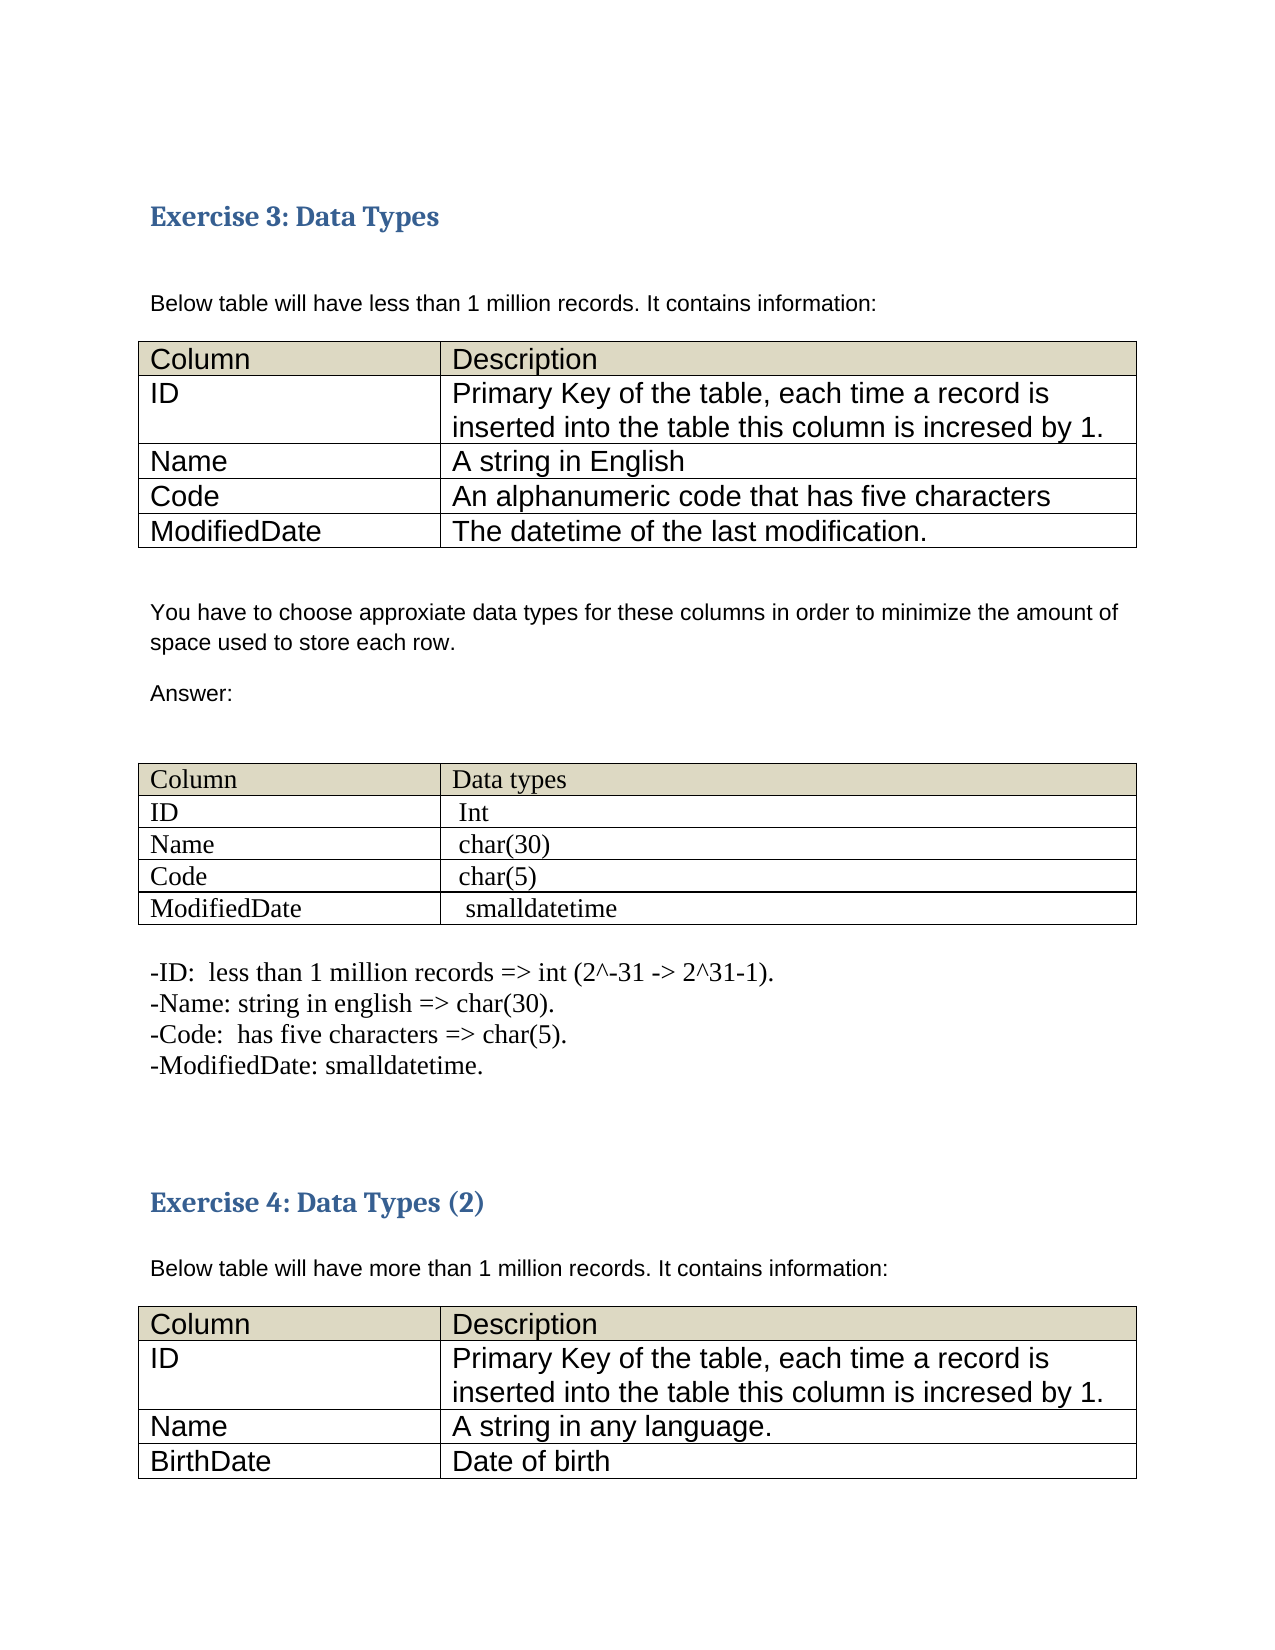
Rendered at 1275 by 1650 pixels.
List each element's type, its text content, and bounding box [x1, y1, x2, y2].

table_cell Code [139, 479, 440, 512]
text -ModifiedDate: smalldatetime. [150, 1049, 1125, 1080]
table_cell An alphanumeric code that has five characters [441, 479, 1136, 512]
table_cell Date of birth [441, 1444, 1136, 1478]
subtitle Exercise 3: Data Types [150, 200, 1125, 233]
table_cell Name [139, 444, 440, 478]
table_header Column [139, 764, 440, 795]
table_cell Primary Key of the table, each time a record is inserted into the table this column is incresed by 1. [441, 376, 1136, 443]
table_header Column [139, 342, 440, 375]
table_header Description [441, 342, 1136, 375]
table_header Column [139, 1307, 440, 1340]
table_cell char(5) [441, 860, 1136, 891]
table_cell Int [441, 796, 1136, 827]
text -Name: string in english => char(30). [150, 987, 1125, 1018]
table_cell The datetime of the last modification. [441, 514, 1136, 547]
table_cell ID [139, 376, 440, 443]
table_cell ID [139, 796, 440, 827]
table_cell Primary Key of the table, each time a record is inserted into the table this column is incresed by 1. [441, 1341, 1136, 1408]
table_cell ID [139, 1341, 440, 1408]
text You have to choose approxiate data types for these columns in order to minimize the amount of space used to store each row. [150, 599, 1125, 656]
table_cell BirthDate [139, 1444, 440, 1478]
text -ID: less than 1 million records => int (2^-31 -> 2^31-1). [150, 956, 1125, 987]
table_cell char(30) [441, 828, 1136, 859]
table_header Data types [441, 764, 1136, 795]
text Below table will have less than 1 million records. It contains information: [150, 289, 1125, 316]
text -Code: has five characters => char(5). [150, 1018, 1125, 1049]
table_cell Name [139, 828, 440, 859]
table_cell ModifiedDate [139, 893, 440, 923]
table_header Description [441, 1307, 1136, 1340]
table_cell ModifiedDate [139, 514, 440, 547]
text Below table will have more than 1 million records. It contains information: [150, 1224, 1125, 1281]
text Answer: [150, 680, 1125, 707]
table_cell A string in English [441, 444, 1136, 478]
table_cell smalldatetime [441, 893, 1136, 923]
table_cell Code [139, 860, 440, 891]
table_cell A string in any language. [441, 1410, 1136, 1443]
table_cell Name [139, 1410, 440, 1443]
subtitle Exercise 4: Data Types (2) [150, 1186, 1125, 1219]
